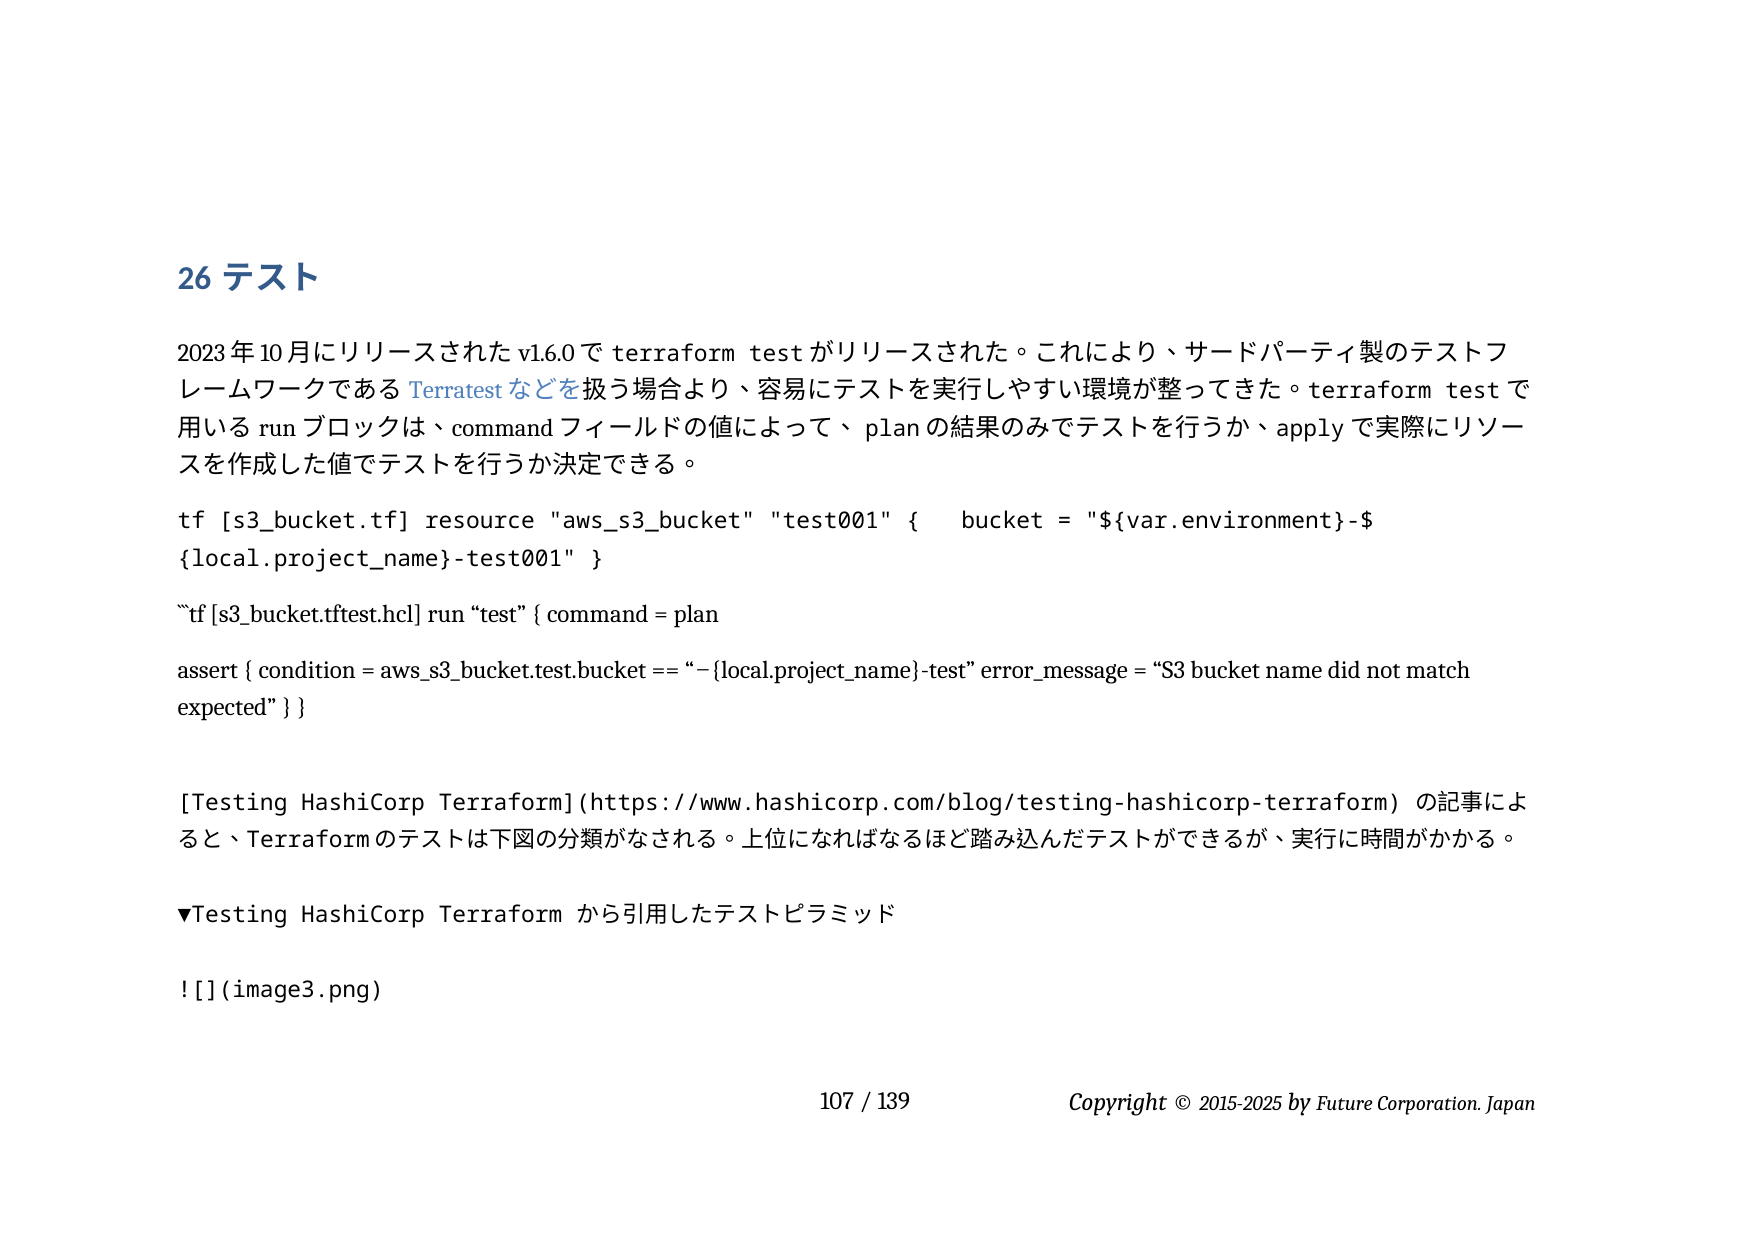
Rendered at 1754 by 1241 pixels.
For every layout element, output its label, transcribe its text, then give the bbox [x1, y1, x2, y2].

text ```tf [s3_bucket.tftest.hcl] run “test” { command = plan [177, 595, 1547, 633]
text assert { condition = aws_s3_bucket.test.bucket == “{local.project_name}-test” error_message = “S3 bucket name did not match expected” } } [177, 651, 1547, 726]
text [177, 745, 1547, 1008]
text 2023年10月にリリースされた v1.6.0で terraform test がリリースされた。これにより、サードパーティ製のテストフレームワークである Terratest などを扱う場合より、容易にテストを実行しやすい環境が整ってきた。terraform test で用いる run ブロックは、commandフィールドの値によって、 plan の結果のみでテストを行うか、apply で実際にリソースを作成した値でテストを行うか決定できる。 [177, 333, 1547, 483]
text tf [s3_bucket.tf] resource "aws_s3_bucket" "test001" { bucket = "${var.environment}-${local.project_name}-test001" } [177, 501, 1547, 576]
subtitle テスト [177, 239, 1547, 314]
